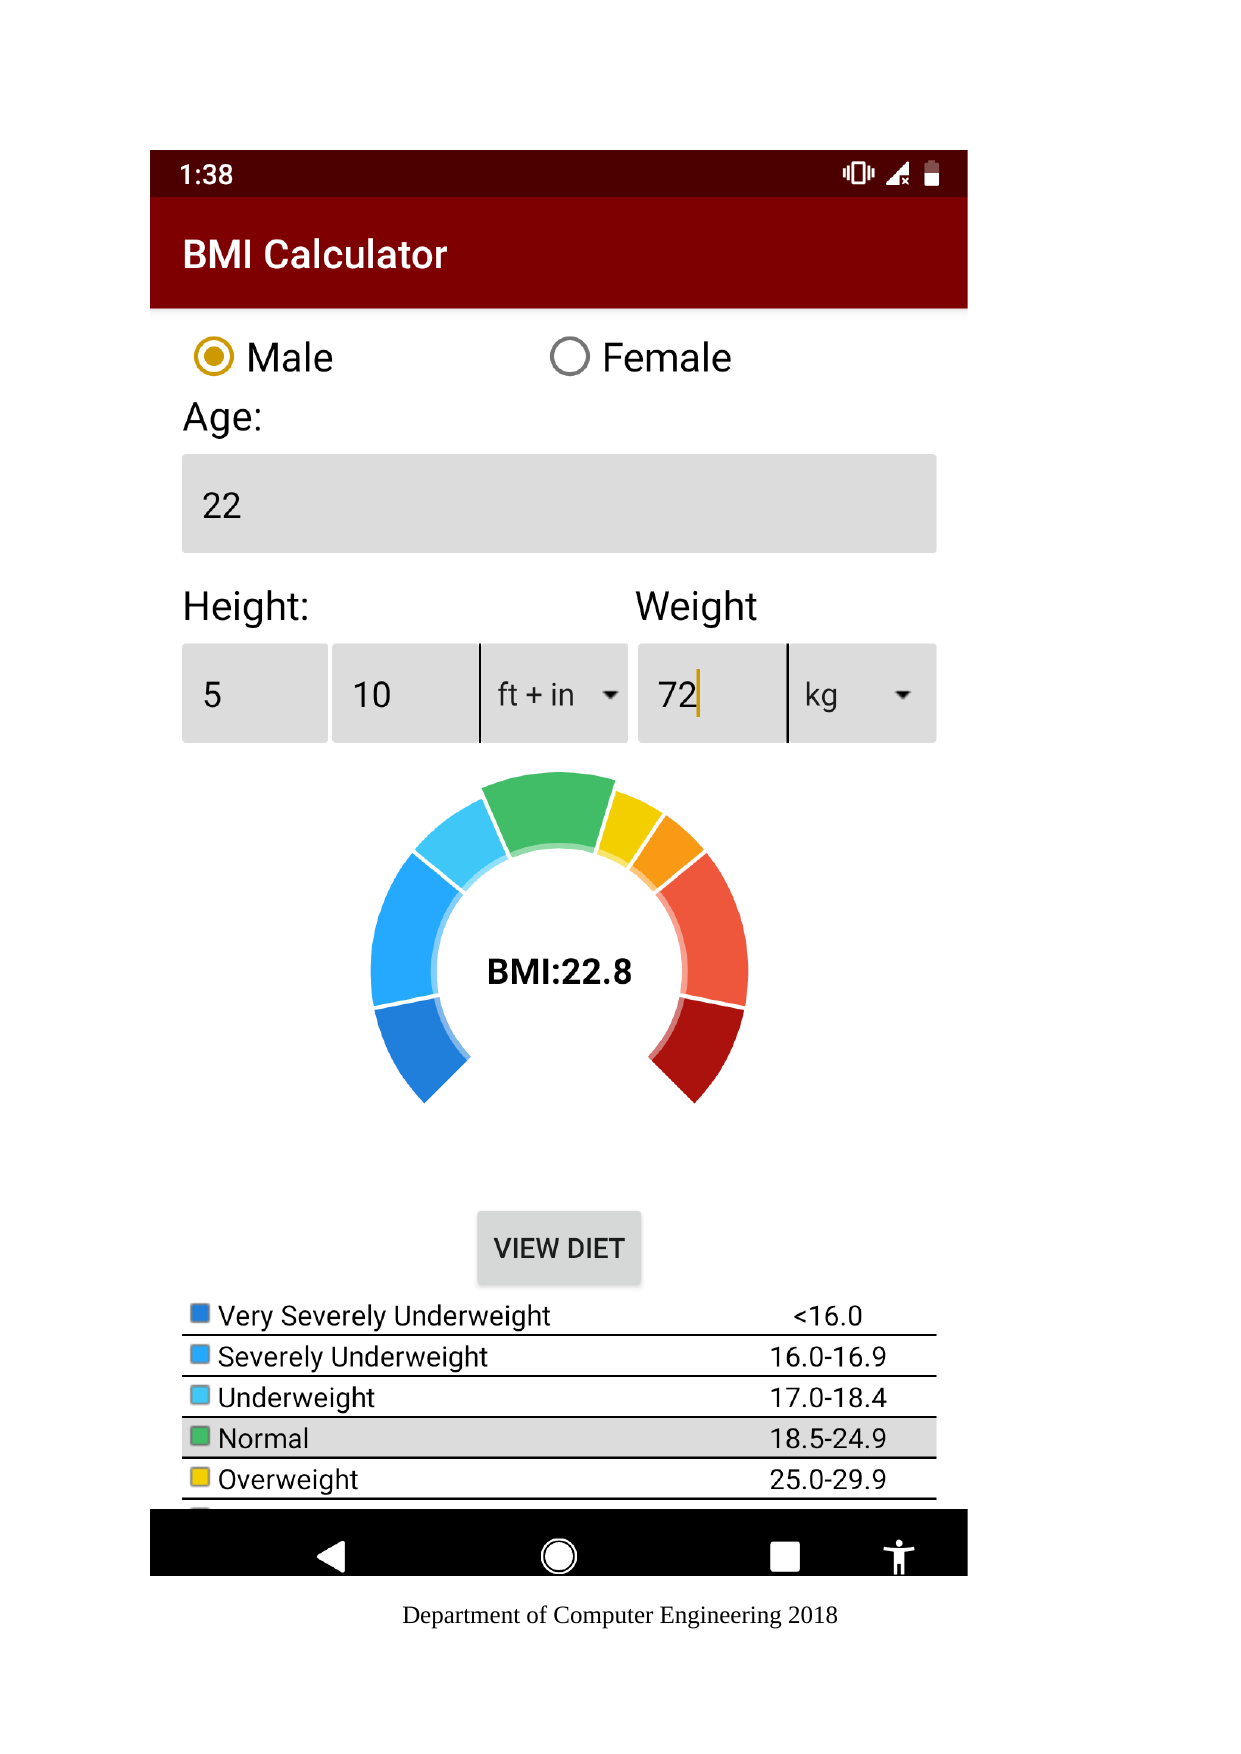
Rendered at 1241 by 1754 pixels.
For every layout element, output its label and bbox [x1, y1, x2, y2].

picture [150, 150, 968, 1576]
